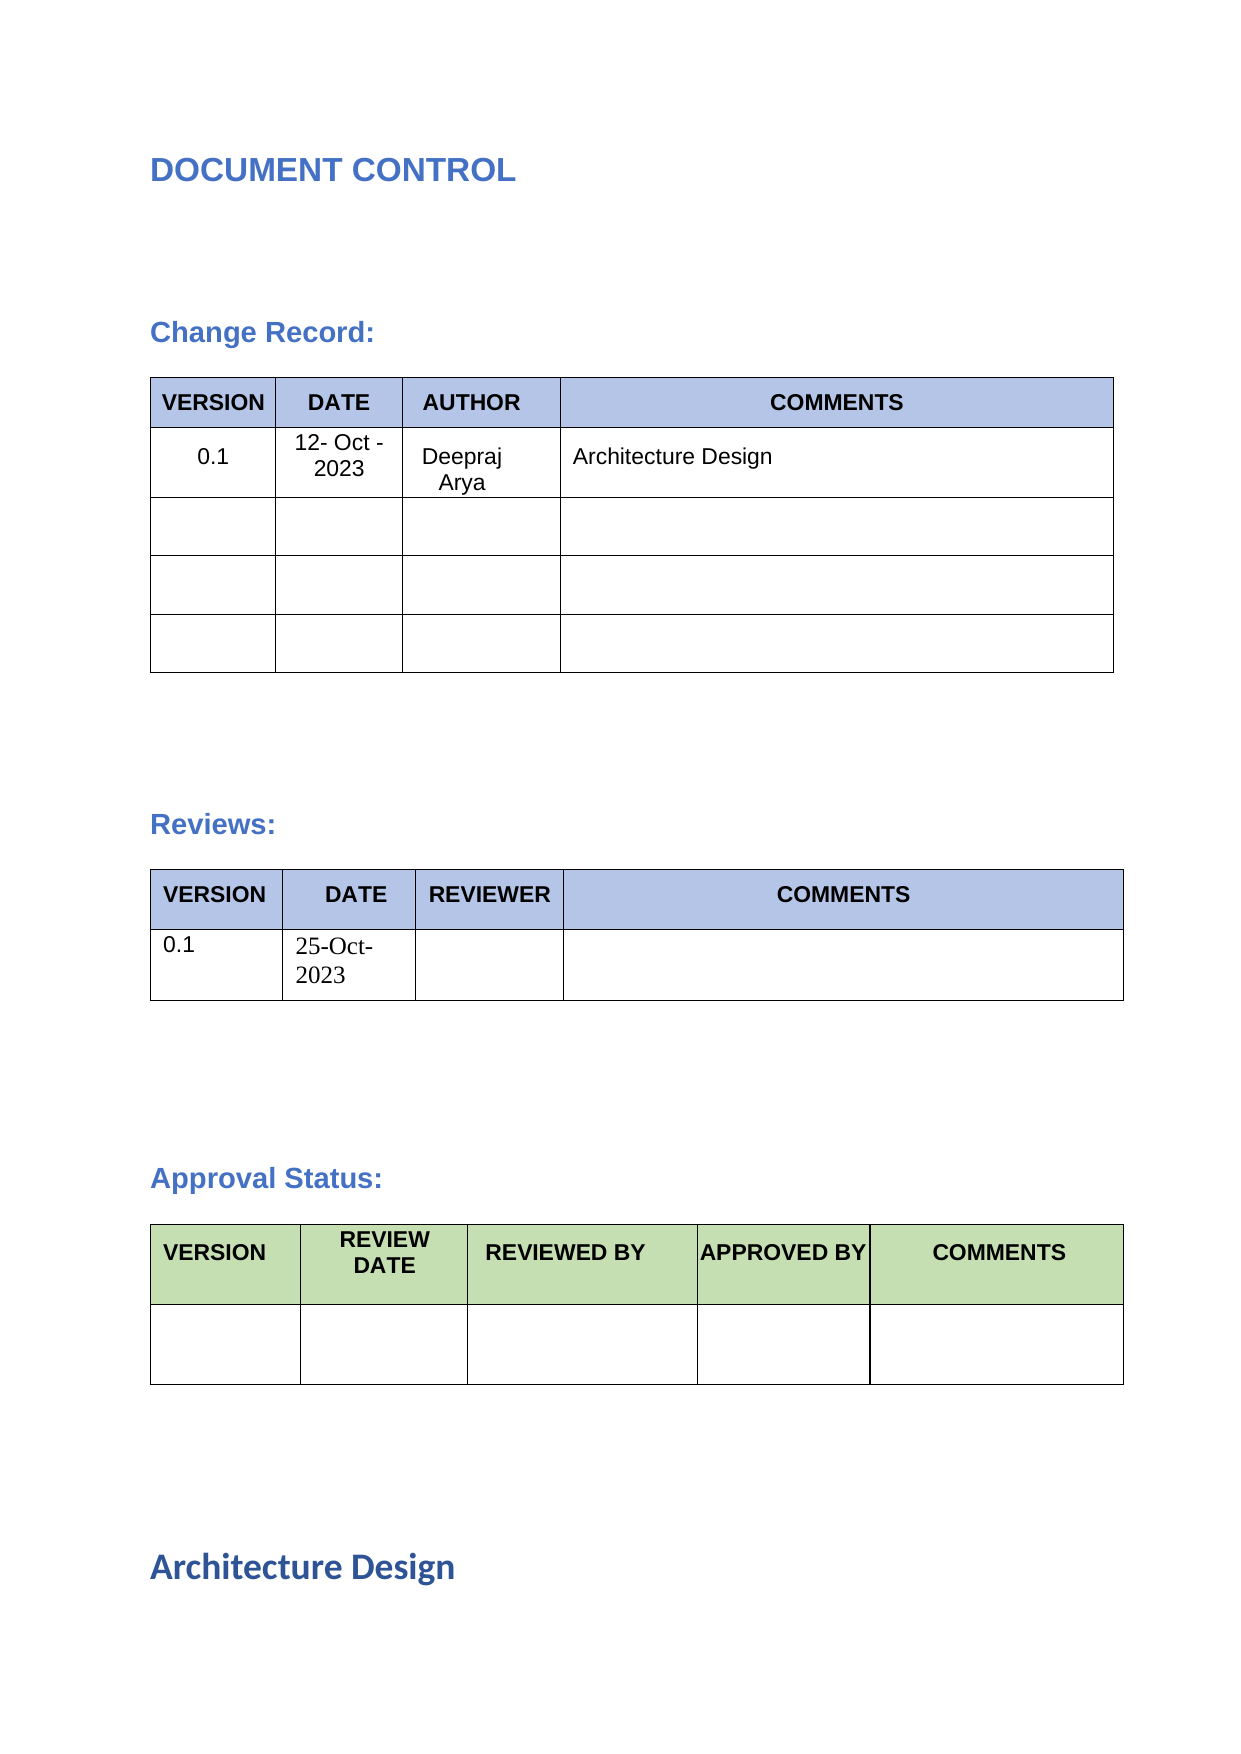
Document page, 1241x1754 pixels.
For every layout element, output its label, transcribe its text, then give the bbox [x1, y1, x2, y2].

table_cell [403, 615, 560, 672]
table_cell Deepraj Arya [403, 428, 560, 497]
table_cell 0.1 [151, 428, 275, 497]
table_cell [561, 498, 1113, 555]
table_cell [276, 556, 402, 614]
table_header DATE [283, 870, 415, 929]
text Change Record: [150, 315, 1090, 348]
table_cell [403, 498, 560, 555]
text DOCUMENT CONTROL [150, 150, 1090, 188]
table_cell [403, 556, 560, 614]
table_cell 25-Oct-2023 [283, 930, 415, 1000]
table_cell [561, 556, 1113, 614]
table_cell [561, 615, 1113, 672]
table_cell [151, 615, 275, 672]
table_header VERSION [151, 870, 282, 929]
table_cell [276, 498, 402, 555]
table_header AUTHOR [403, 378, 560, 427]
text Approval Status: [150, 1161, 1090, 1195]
table_header REVIEW DATE [301, 1225, 467, 1304]
table_cell [564, 930, 1123, 1000]
table_cell [151, 498, 275, 555]
text Reviews: [150, 807, 1090, 840]
table_header VERSION [151, 1225, 300, 1304]
table_cell [871, 1305, 1123, 1384]
table_cell [276, 615, 402, 672]
table_cell [698, 1305, 869, 1384]
table_cell 0.1 [151, 930, 282, 1000]
table_header VERSION [151, 378, 275, 427]
table_cell [151, 556, 275, 614]
table_header REVIEWER [416, 870, 563, 929]
table_cell [416, 930, 563, 1000]
table_cell [151, 1305, 300, 1384]
table_cell [468, 1305, 697, 1384]
table_header REVIEWED BY [468, 1225, 697, 1304]
table_header COMMENTS [871, 1225, 1123, 1304]
table_cell [301, 1305, 467, 1384]
table_header COMMENTS [564, 870, 1123, 929]
table_header COMMENTS [561, 378, 1113, 427]
table_cell Architecture Design [561, 428, 1113, 497]
table_cell 12- Oct - 2023 [276, 428, 402, 497]
text Architecture Design [150, 1543, 1090, 1589]
table_header DATE [276, 378, 402, 427]
table_header APPROVED BY [698, 1225, 869, 1304]
